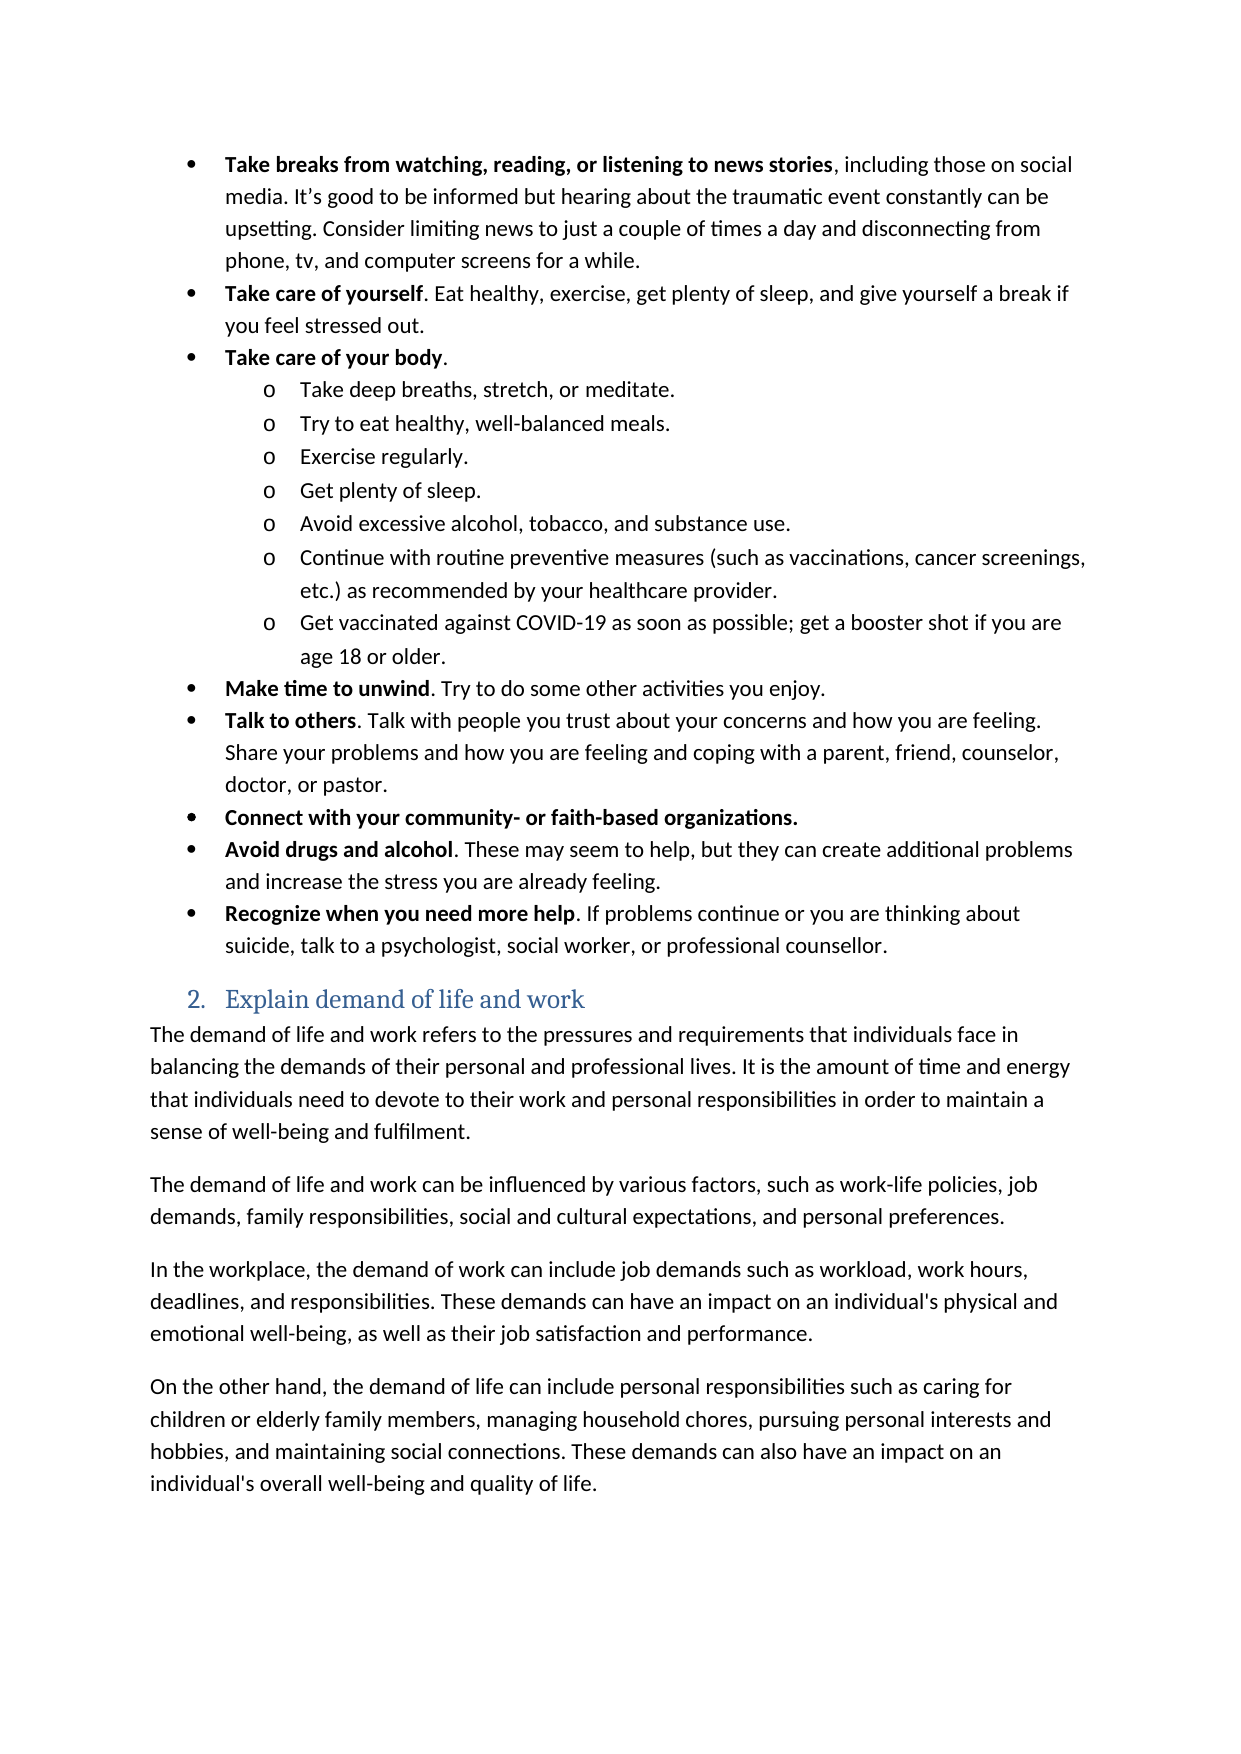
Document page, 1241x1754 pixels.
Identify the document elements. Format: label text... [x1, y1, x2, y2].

list Connect with your community- or faith-based organizations. [187, 803, 1090, 831]
text The demand of life and work refers to the pressures and requirements that individuals face in balancing the demands of their personal and professional lives. It is the amount of time and energy that individuals need to devote to their work and personal responsibilities in order to maintain a sense of well-being and fulfilment. [150, 1020, 1090, 1145]
text On the other hand, the demand of life can include personal responsibilities such as caring for children or elderly family members, managing household chores, pursuing personal interests and hobbies, and maintaining social connections. These demands can also have an impact on an individual's overall well-being and quality of life. [150, 1372, 1090, 1497]
list Get vaccinated against COVID-19 as soon as possible; get a booster shot if you are age 18 or older. [262, 608, 1090, 670]
list Take care of yourself. Eat healthy, exercise, get plenty of sleep, and give yourself a break if you feel stressed out. [187, 279, 1090, 339]
list Continue with routine preventive measures (such as vaccinations, cancer screenings, etc.) as recommended by your healthcare provider. [262, 543, 1090, 604]
list Take care of your body. [187, 343, 1090, 371]
list Try to eat healthy, well-balanced meals. [262, 409, 1090, 438]
list Talk to others. Talk with people you trust about your concerns and how you are feeling. Share your problems and how you are feeling and coping with a parent, friend, counselor, doctor, or pastor. [187, 706, 1090, 799]
list Recognize when you need more help. If problems continue or you are thinking about suicide, talk to a psychologist, social worker, or professional counsellor. [187, 899, 1090, 959]
list Make time to unwind. Try to do some other activities you enjoy. [187, 674, 1090, 702]
list Avoid excessive alcohol, tobacco, and substance use. [262, 509, 1090, 539]
list Exercise regularly. [262, 442, 1090, 472]
subtitle Explain demand of life and work [187, 984, 1090, 1016]
list Get plenty of sleep. [262, 476, 1090, 505]
list Avoid drugs and alcohol. These may seem to help, but they can create additional problems and increase the stress you are already feeling. [187, 835, 1090, 895]
list Take breaks from watching, reading, or listening to news stories, including those on social media. It’s good to be informed but hearing about the traumatic event constantly can be upsetting. Consider limiting news to just a couple of times a day and disconnecting from phone, tv, and computer screens for a while. [187, 150, 1090, 274]
list Take deep breaths, stretch, or meditate. [262, 375, 1090, 404]
